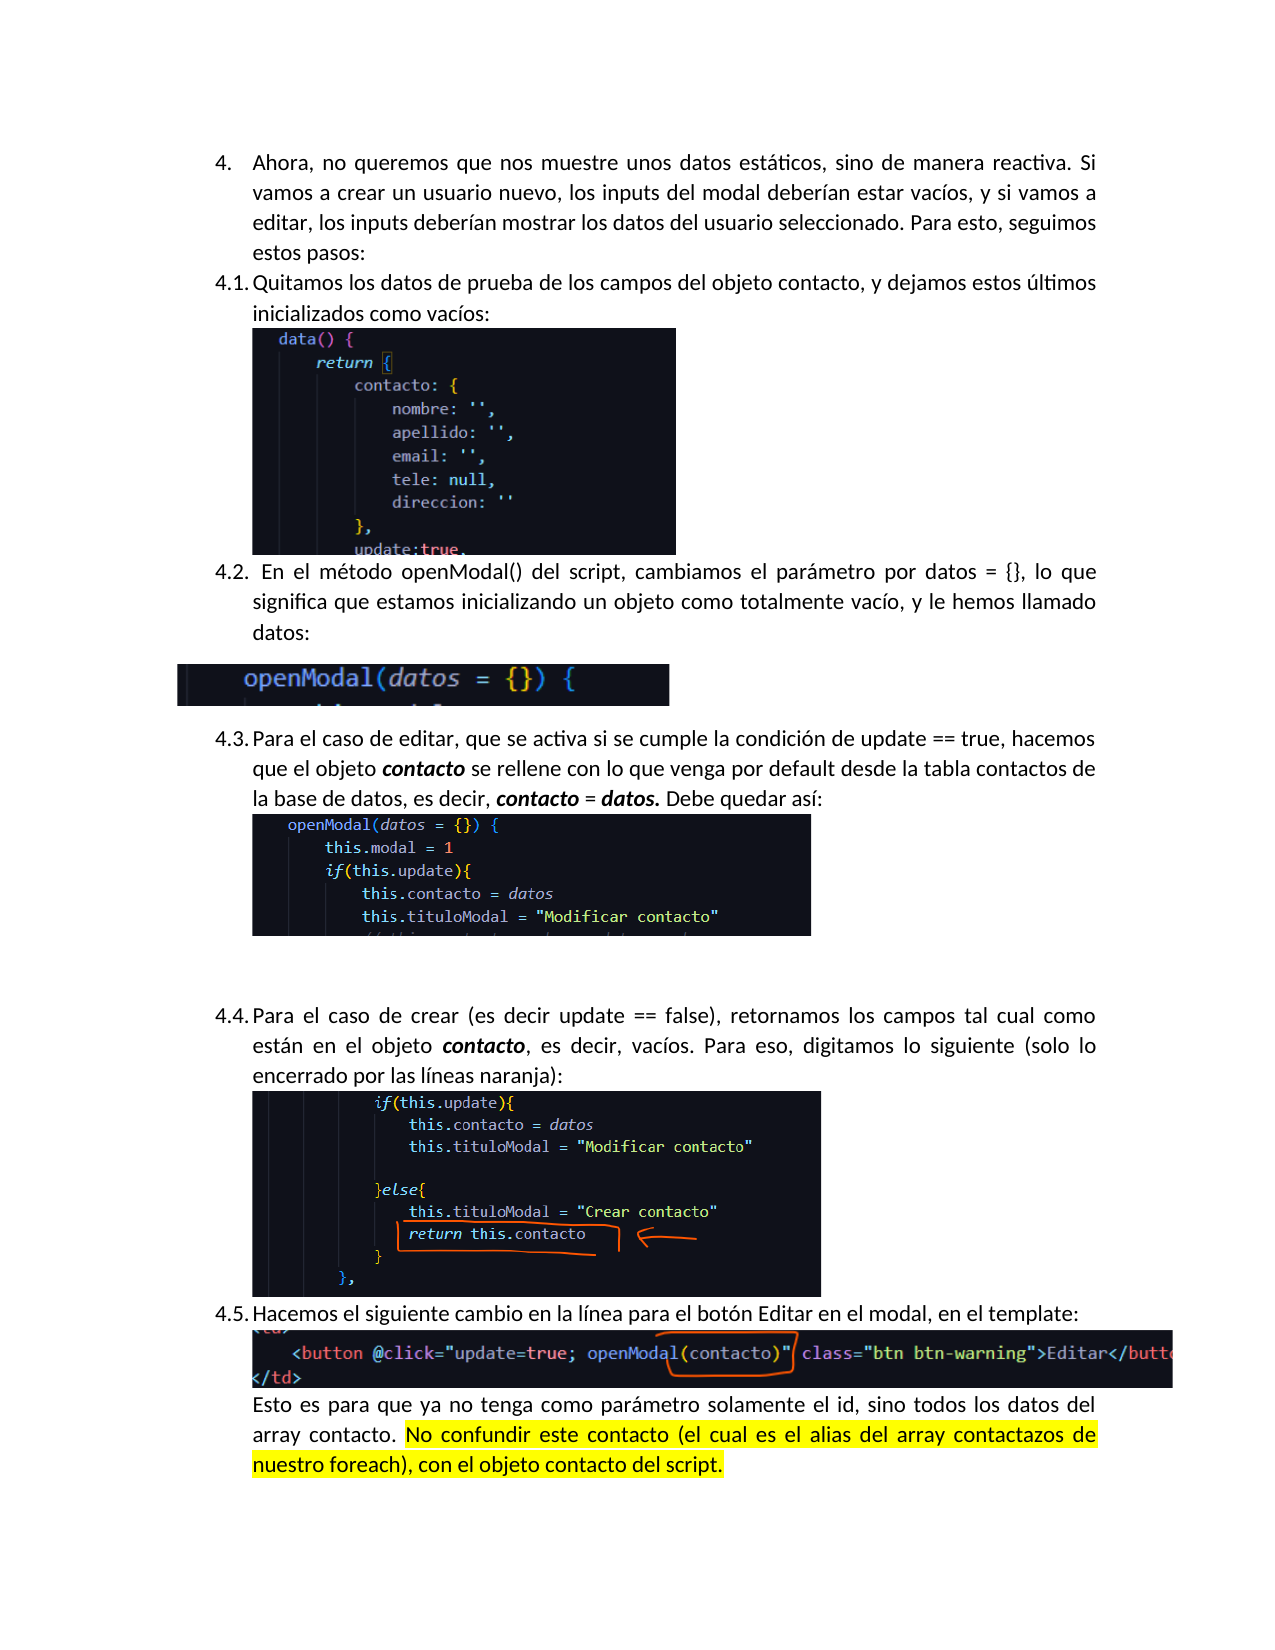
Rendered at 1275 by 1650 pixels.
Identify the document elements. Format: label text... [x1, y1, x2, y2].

list Hacemos el siguiente cambio en la línea para el botón Editar en el modal, en el template: [215, 1299, 1098, 1327]
list Para el caso de crear (es decir update == false), retornamos los campos tal cual como están en el objeto contacto, es decir, vacíos. Para eso, digitamos lo siguiente (solo lo encerrado por las líneas naranja): [215, 1001, 1098, 1090]
picture [252, 328, 676, 555]
picture [252, 1329, 1173, 1388]
list Esto es para que ya no tenga como parámetro solamente el id, sino todos los datos del array contacto. No confundir este contacto (el cual es el alias del array contactazos de nuestro foreach), con el objeto contacto del script. [252, 1390, 1098, 1478]
list Quitamos los datos de prueba de los campos del objeto contacto, y dejamos estos últimos inicializados como vacíos: [215, 268, 1098, 327]
picture [252, 814, 812, 936]
picture [177, 664, 670, 706]
picture [252, 1091, 822, 1297]
list En el método openModal() del script, cambiamos el parámetro por datos = {}, lo que significa que estamos inicializando un objeto como totalmente vacío, y le hemos llamado datos: [215, 557, 1098, 646]
list Para el caso de editar, que se activa si se cumple la condición de update == true, hacemos que el objeto contacto se rellene con lo que venga por default desde la tabla contactos de la base de datos, es decir, contacto = datos. Debe quedar así: [215, 724, 1098, 812]
list Ahora, no queremos que nos muestre unos datos estáticos, sino de manera reactiva. Si vamos a crear un usuario nuevo, los inputs del modal deberían estar vacíos, y si vamos a editar, los inputs deberían mostrar los datos del usuario seleccionado. Para esto, seguimos estos pasos: [215, 148, 1098, 266]
